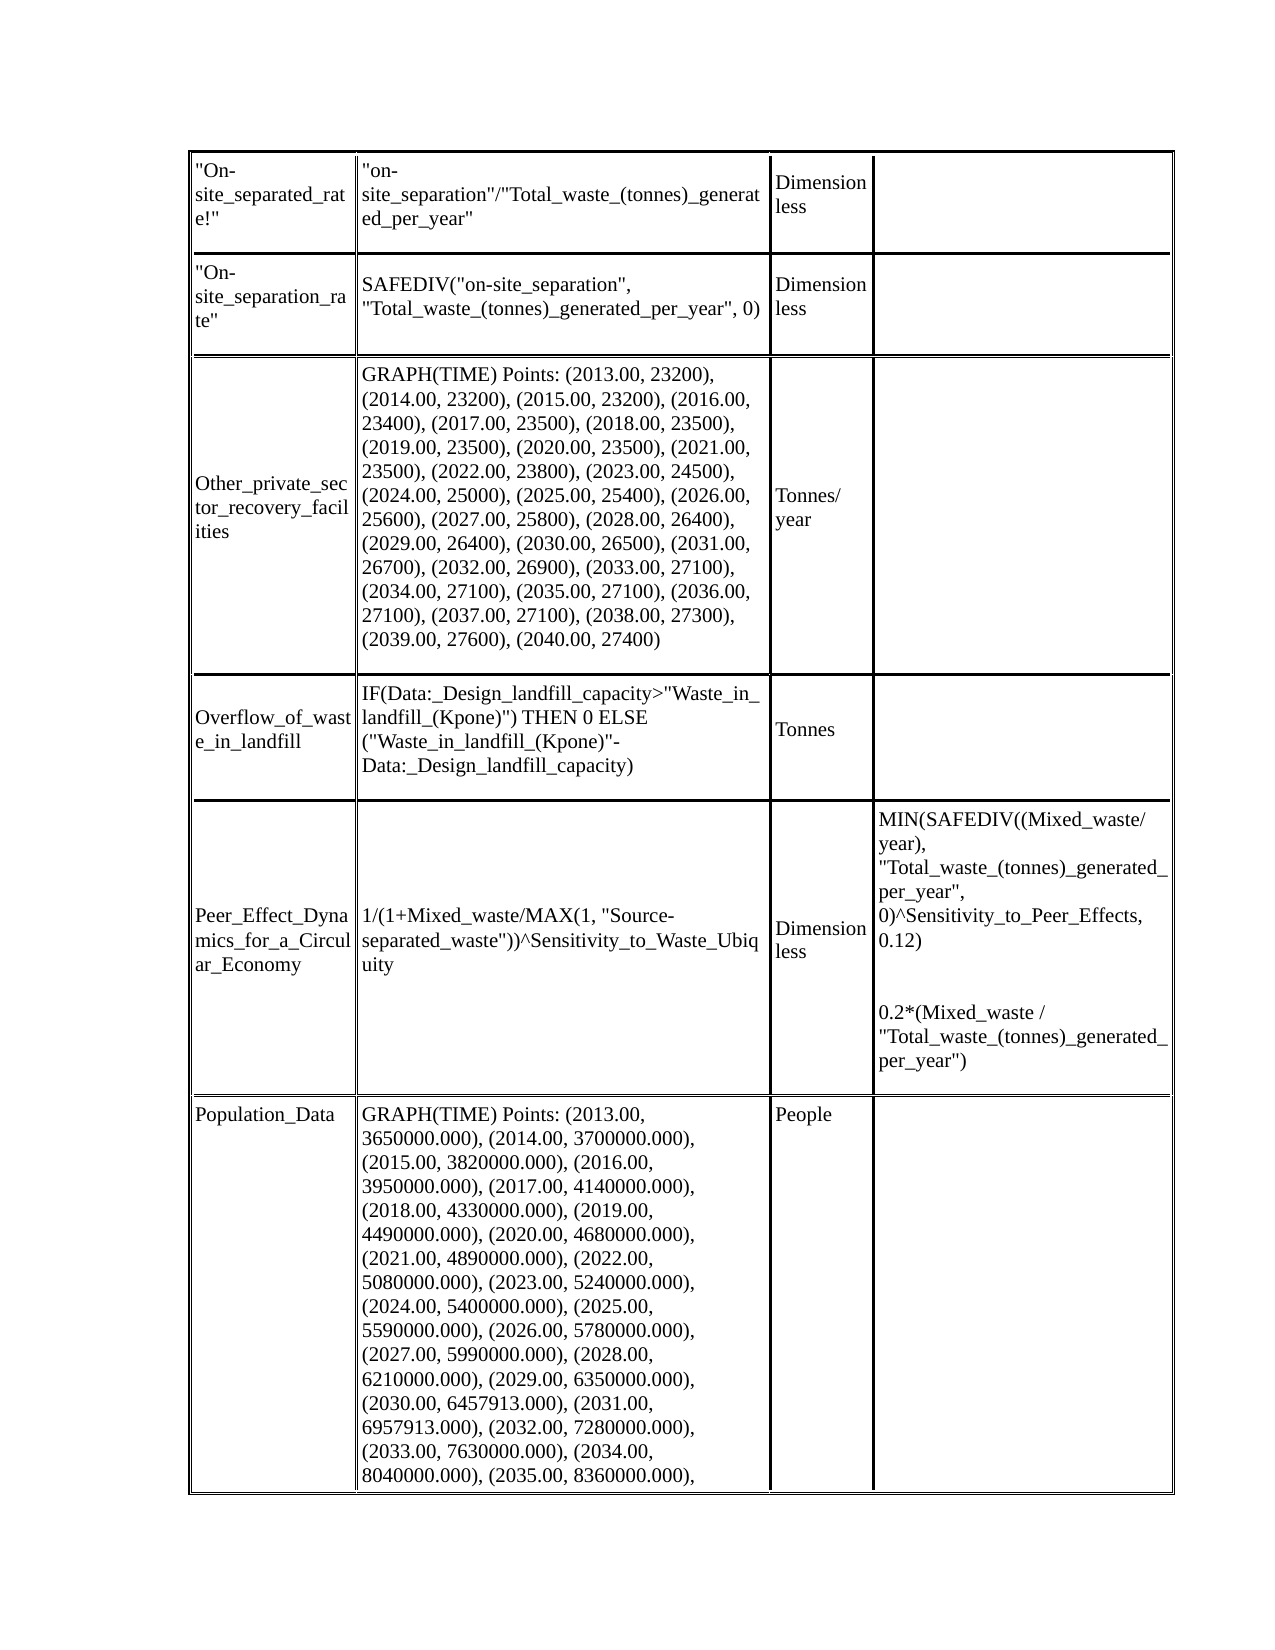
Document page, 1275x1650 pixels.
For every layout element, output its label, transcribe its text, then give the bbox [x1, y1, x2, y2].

table_cell Tonnes [772, 676, 872, 799]
table_cell GRAPH(TIME) Points: (2013.00, 23200), (2014.00, 23200), (2015.00, 23200), (2016.00, 23400), (2017.00, 23500), (2018.00, 23500), (2019.00, 23500), (2020.00, 23500), (2021.00, 23500), (2022.00, 23800), (2023.00, 24500), (2024.00, 25000), (2025.00, 25400), (2026.00, 25600), (2027.00, 25800), (2028.00, 26400), (2029.00, 26400), (2030.00, 26500), (2031.00, 26700), (2032.00, 26900), (2033.00, 27100), (2034.00, 27100), (2035.00, 27100), (2036.00, 27100), (2037.00, 27100), (2038.00, 27300), (2039.00, 27600), (2040.00, 27400) [358, 358, 769, 673]
table_cell Peer_Effect_Dynamics_for_a_Circular_Economy [192, 799, 355, 1093]
table_cell Other_private_sector_recovery_facilities [192, 354, 355, 673]
table_cell 1/(1+Mixed_waste/MAX(1, "Source-separated_waste"))^Sensitivity_to_Waste_Ubiquity [358, 802, 769, 1093]
table_cell SAFEDIV("on-site_separation", "Total_waste_(tonnes)_generated_per_year", 0) [358, 255, 769, 354]
table_cell [875, 673, 1173, 799]
table_cell Overflow_of_waste_in_landfill [190, 673, 355, 799]
table_cell [873, 1094, 1172, 1492]
table_cell MIN(SAFEDIV((Mixed_waste/year), "Total_waste_(tonnes)_generated_per_year", 0)^Sensitivity_to_Peer_Effects, 0.12) 0.2*(Mixed_waste / "Total_waste_(tonnes)_generated_per_year") [875, 799, 1172, 1093]
table_cell "On-site_separated_rate!" [192, 153, 357, 252]
table_cell [875, 354, 1172, 673]
table_cell [875, 252, 1172, 354]
table_cell Dimensionless [772, 802, 872, 1093]
table_cell "on-site_separation"/"Total_waste_(tonnes)_generated_per_year" [357, 152, 770, 252]
table_cell [873, 153, 1172, 252]
table_cell Dimensionless [772, 255, 872, 354]
table_cell "On-site_separation_rate" [192, 252, 355, 354]
table_cell Population_Data [192, 1094, 357, 1492]
table_cell IF(Data:_Design_landfill_capacity>"Waste_in_landfill_(Kpone)") THEN 0 ELSE ("Waste_in_landfill_(Kpone)"-Data:_Design_landfill_capacity) [358, 676, 769, 799]
table_cell Tonnes/year [772, 358, 872, 673]
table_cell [357, 1097, 770, 1492]
table_cell Dimensionless [770, 153, 873, 252]
table_cell People [770, 1097, 873, 1492]
